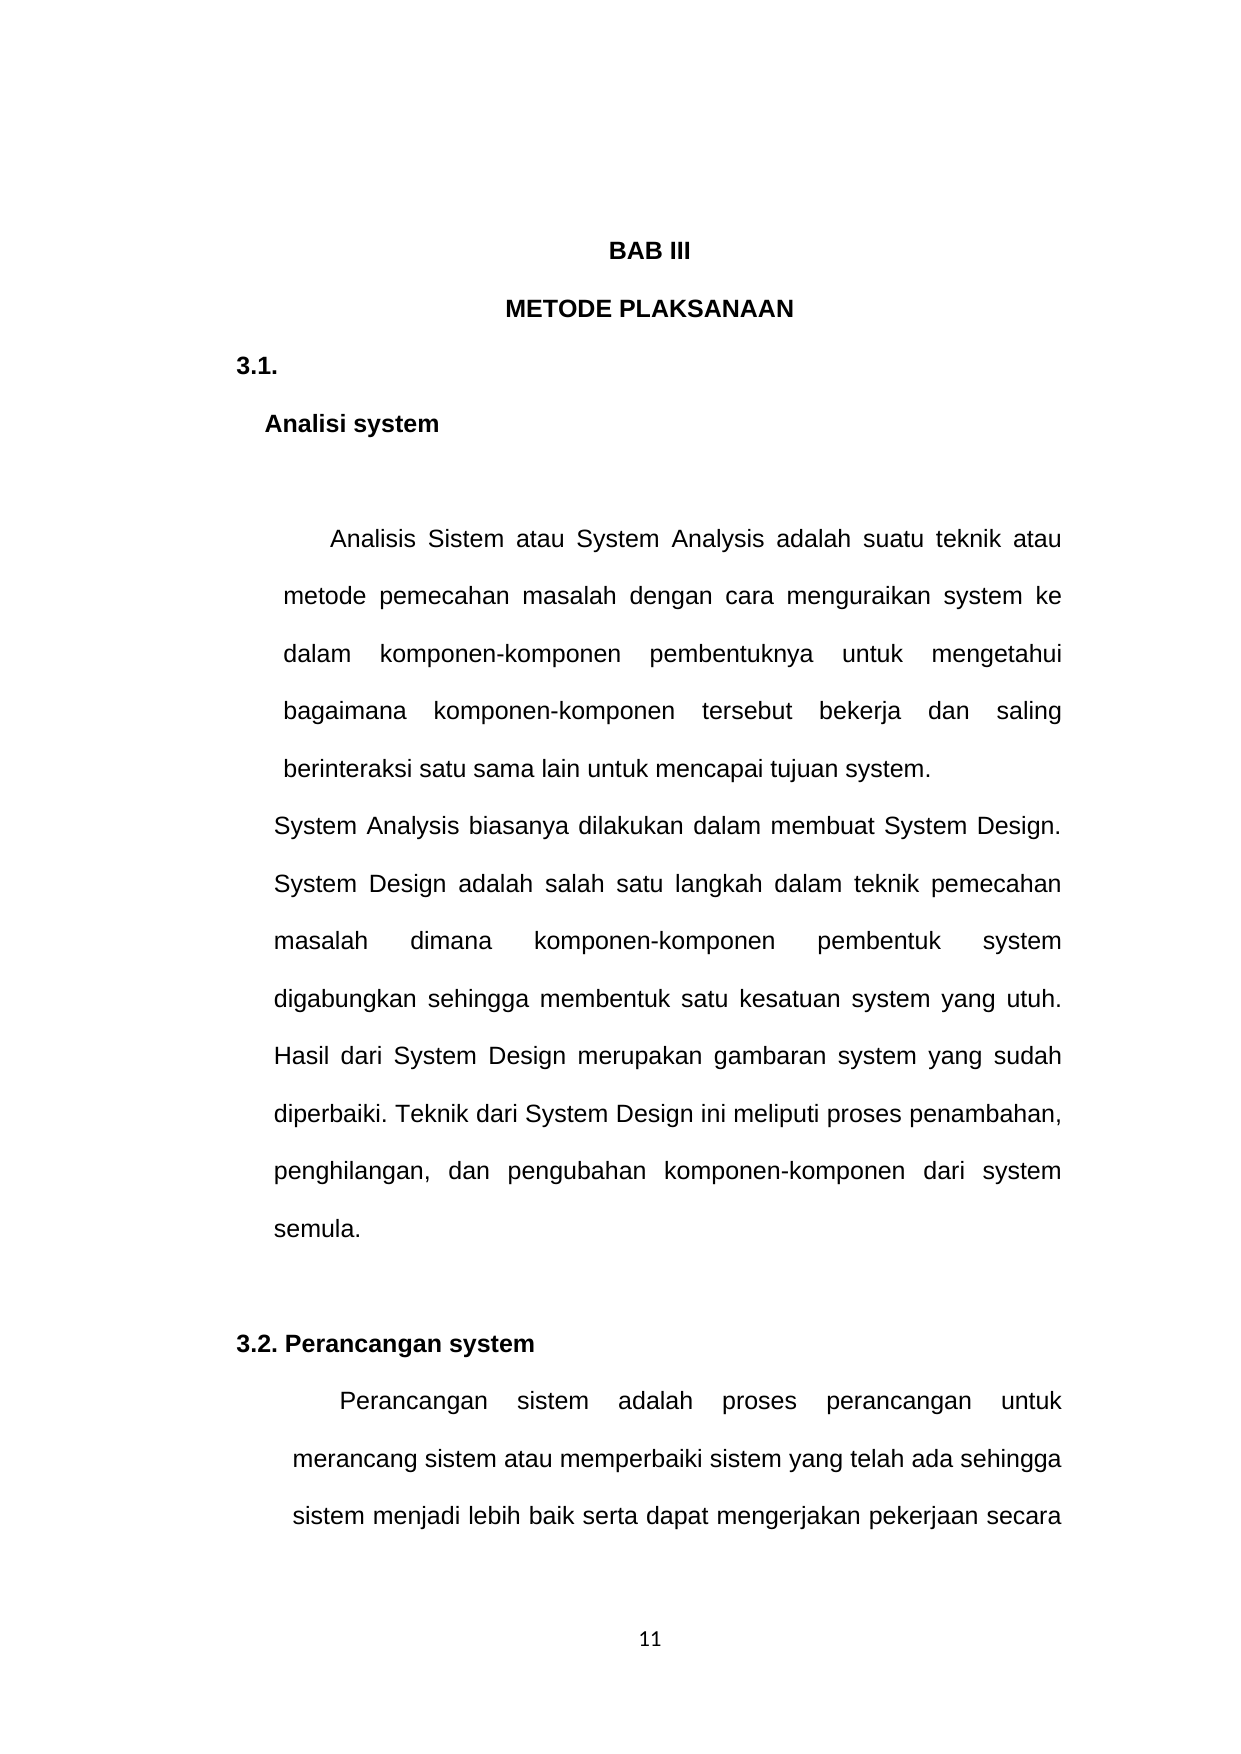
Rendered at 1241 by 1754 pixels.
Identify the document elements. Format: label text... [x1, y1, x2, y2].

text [292, 1386, 1063, 1530]
text BAB III [236, 236, 1063, 265]
text METODE PLAKSANAAN [236, 294, 1063, 322]
text 3.2. Perancangan system [236, 1329, 1063, 1357]
text 3.1. Analisi system [236, 351, 1063, 437]
text Analisis Sistem atau System Analysis adalah suatu teknik atau metode pemecahan masalah dengan cara menguraikan system ke dalam komponen-komponen pembentuknya untuk mengetahui bagaimana komponen-komponen tersebut bekerja dan saling berinteraksi satu sama lain untuk mencapai tujuan system. [283, 524, 1063, 782]
text System Analysis biasanya dilakukan dalam membuat System Design. System Design adalah salah satu langkah dalam teknik pemecahan masalah dimana komponen-komponen pembentuk system digabungkan sehingga membentuk satu kesatuan system yang utuh. Hasil dari System Design merupakan gambaran system yang sudah diperbaiki. Teknik dari System Design ini meliputi proses penambahan, penghilangan, dan pengubahan komponen-komponen dari system semula. [274, 811, 1063, 1242]
